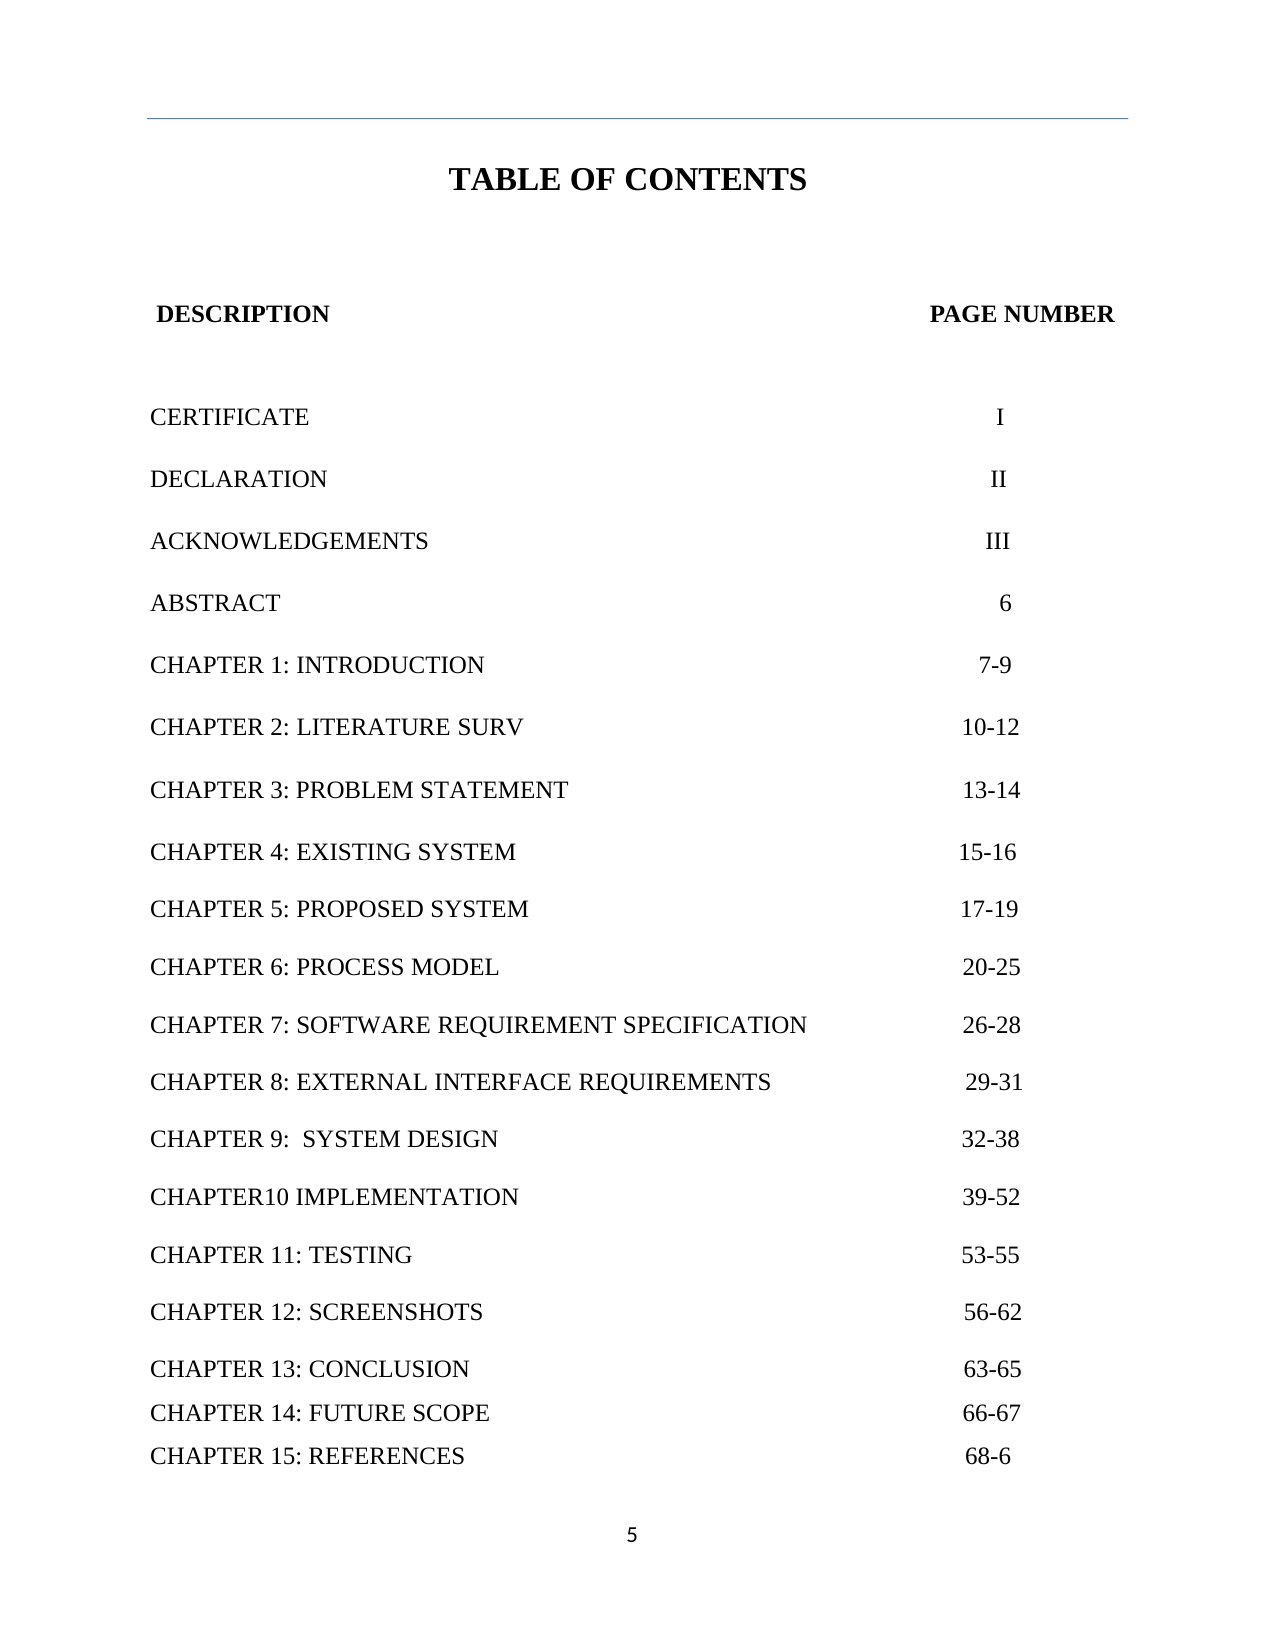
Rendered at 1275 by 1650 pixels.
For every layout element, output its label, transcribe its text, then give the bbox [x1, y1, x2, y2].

subtitle TABLE OF CONTENTS [150, 159, 807, 197]
text CERTIFICATE I [150, 402, 1125, 431]
text DESCRIPTION PAGE NUMBER [150, 299, 1125, 328]
